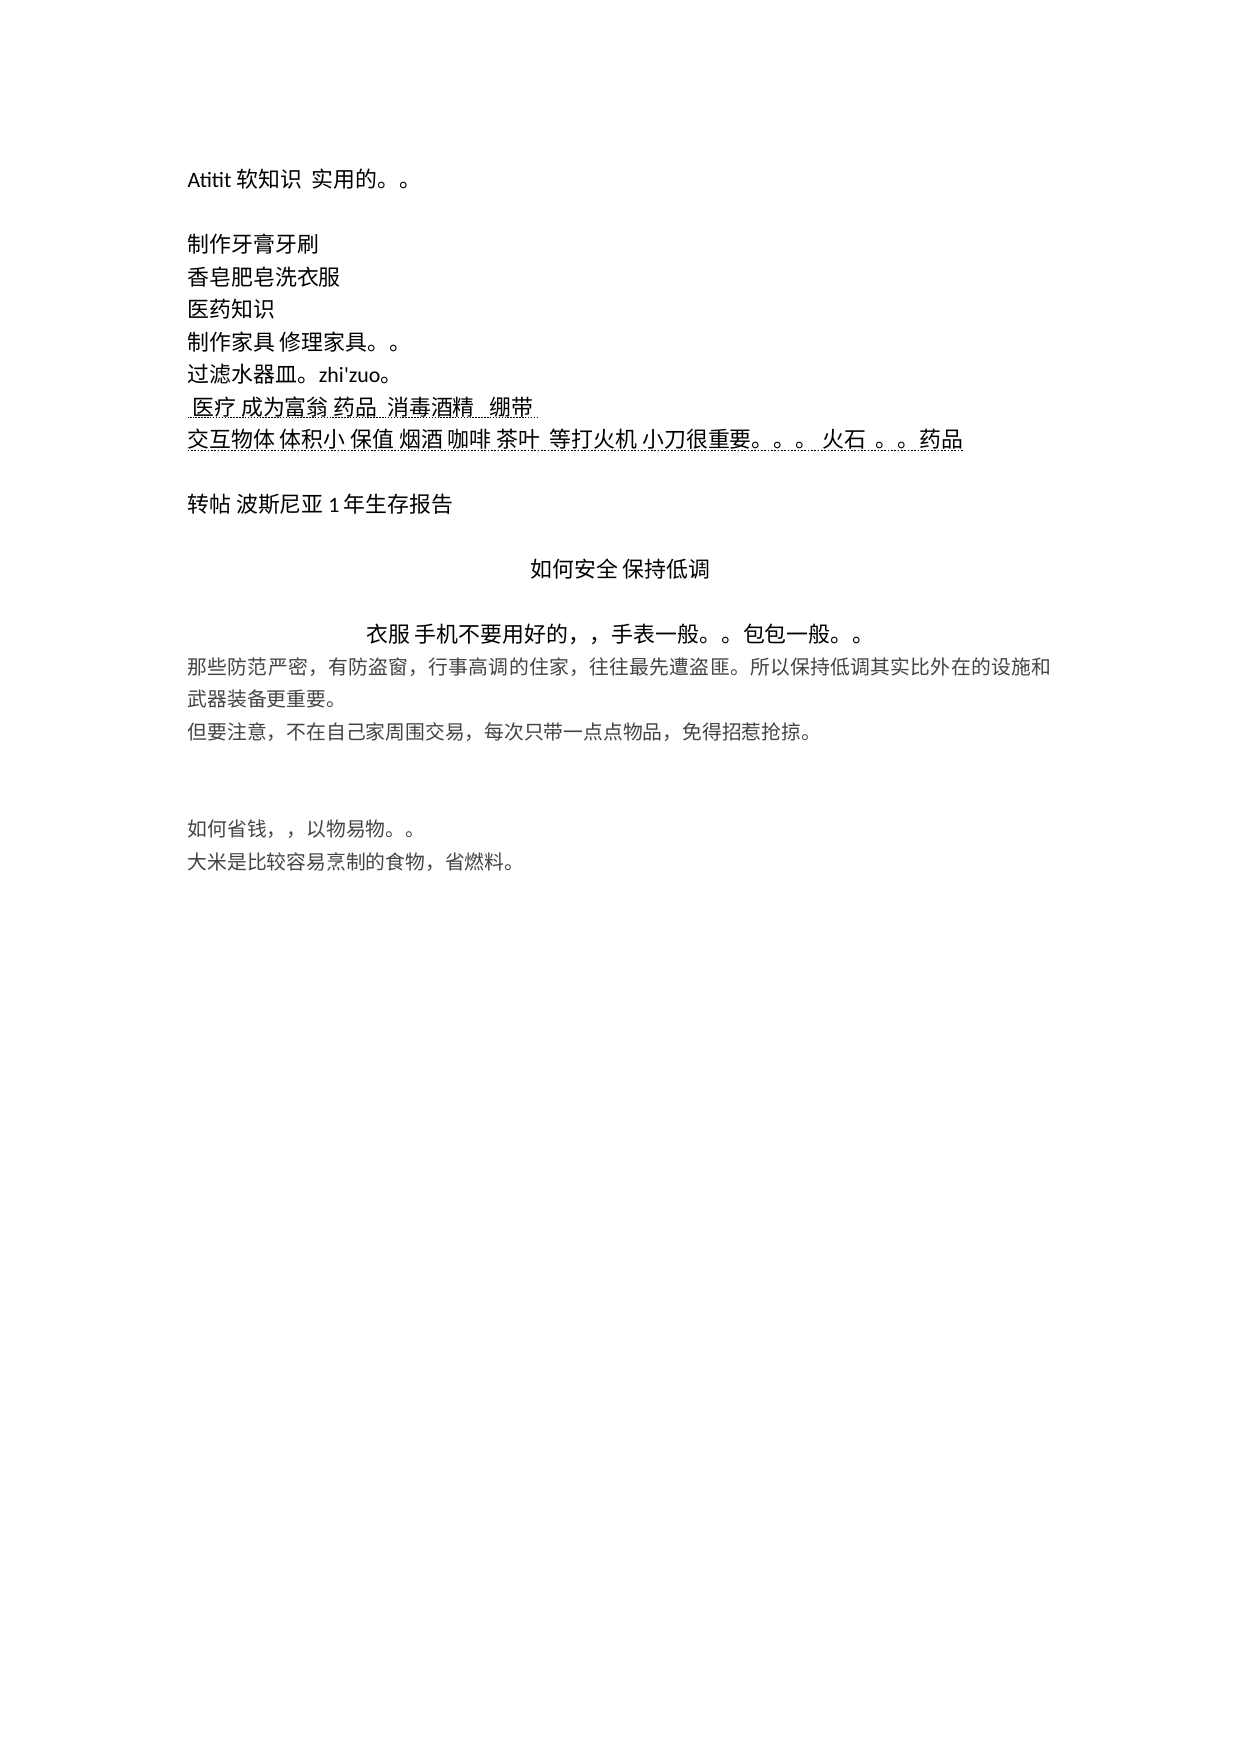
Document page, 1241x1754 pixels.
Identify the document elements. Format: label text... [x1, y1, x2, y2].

text 制作牙膏牙刷 [187, 227, 1053, 259]
text 医疗 成为富翁 药品 消毒酒精 绷带 [187, 389, 1053, 422]
text 如何省钱，，以物易物。。 [187, 812, 1053, 844]
text 过滤水器皿。zhi'zuo。 [187, 357, 1053, 389]
text 转帖 波斯尼亚1年生存报告 [187, 487, 1053, 519]
text 交互物体 体积小 保值 烟酒 咖啡 茶叶 等打火机 小刀很重要。。。 火石 。。药品 [187, 422, 1053, 454]
text 香皂肥皂洗衣服 [187, 259, 1053, 292]
text 衣服 手机不要用好的，，手表一般。。包包一般。。 [187, 617, 1053, 649]
text 医药知识 [187, 292, 1053, 324]
text 如何安全 保持低调 [187, 552, 1053, 584]
text 制作家具 修理家具。。 [187, 324, 1053, 357]
text Atitit 软知识 实用的。。 [187, 162, 1053, 194]
text 大米是比较容易烹制的食物，省燃料。 [187, 844, 1053, 877]
text 那些防范严密，有防盗窗，行事高调的住家，往往最先遭盗匪。所以保持低调其实比外在的设施和武器装备更重要。 [187, 649, 1053, 714]
text 但要注意，不在自己家周围交易，每次只带一点点物品，免得招惹抢掠。 [187, 714, 1053, 747]
